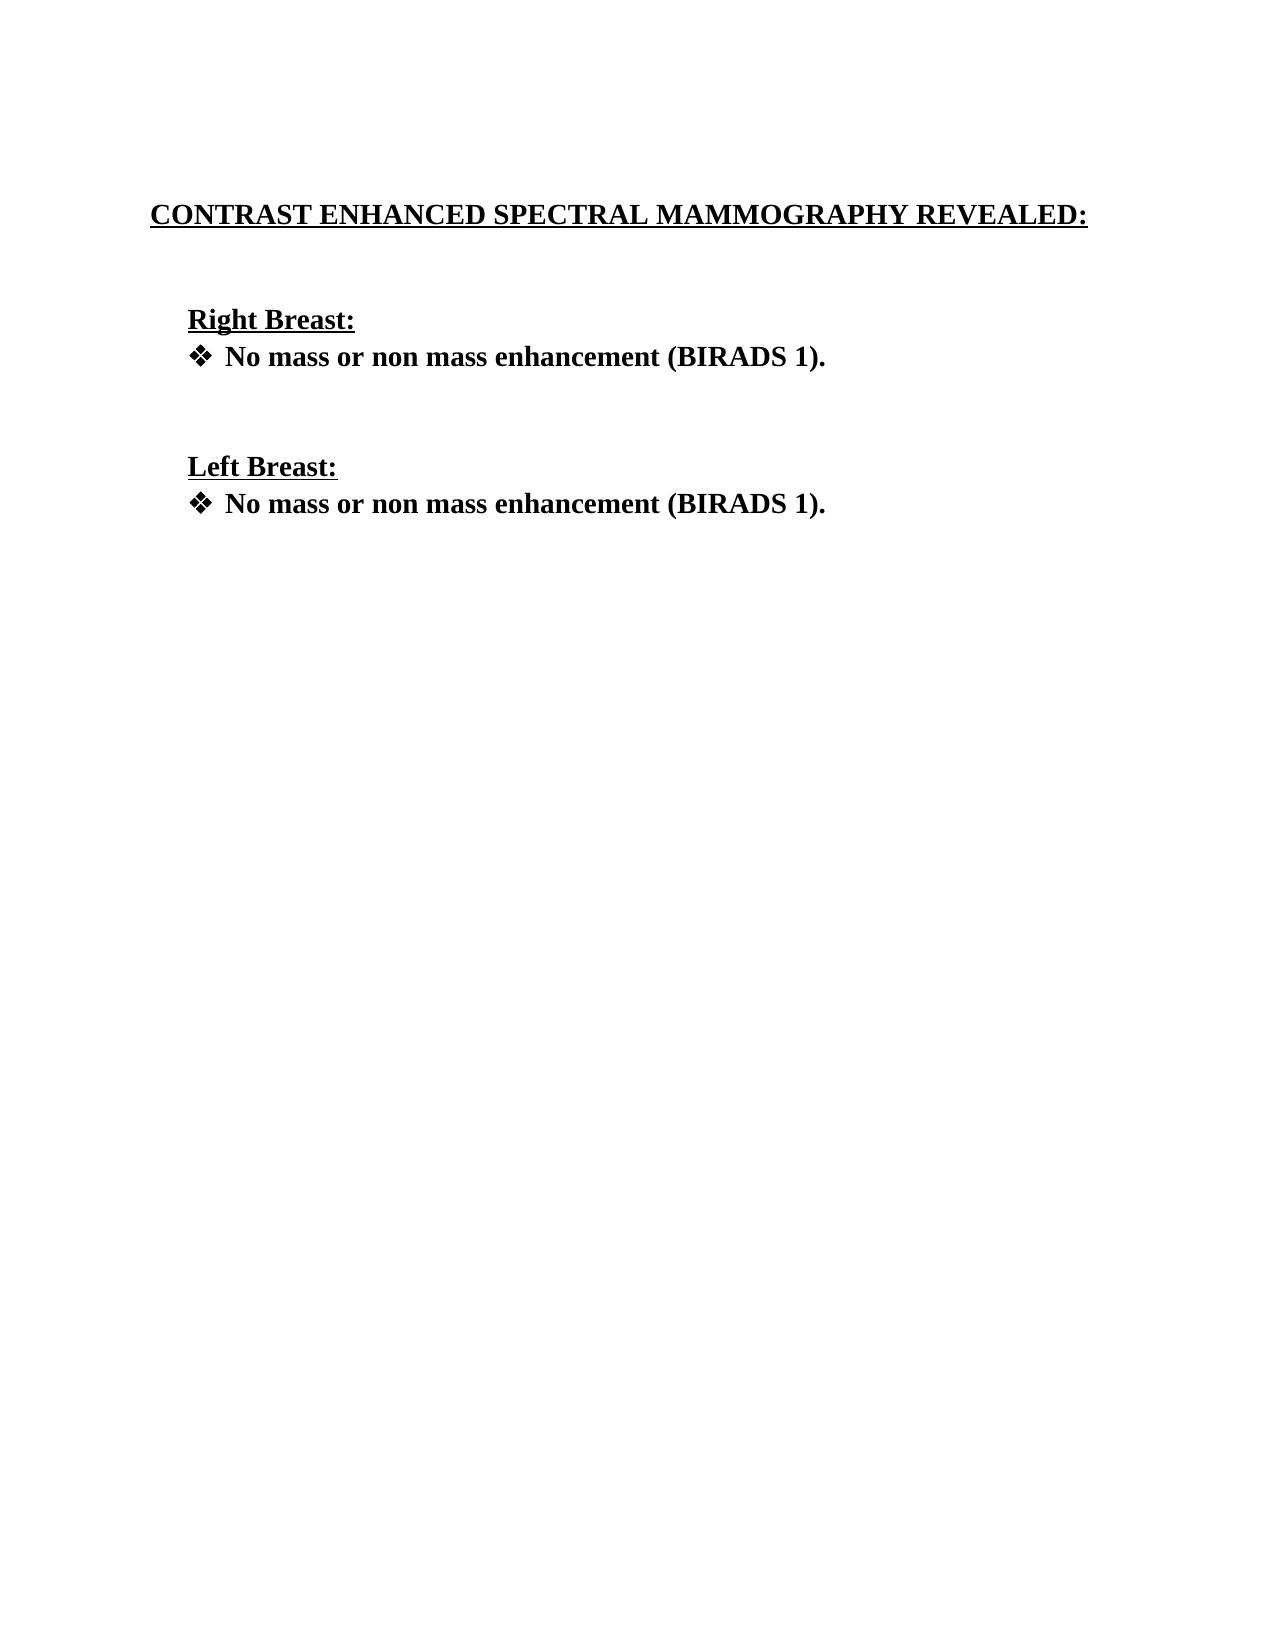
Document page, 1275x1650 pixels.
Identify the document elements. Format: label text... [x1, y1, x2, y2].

list No mass or non mass enhancement (BIRADS 1). [187, 486, 1125, 519]
text Left Breast: [150, 449, 1122, 483]
list No mass or non mass enhancement (BIRADS 1). [187, 339, 1125, 372]
text Right Breast: [150, 302, 1122, 336]
text CONTRAST ENHANCED SPECTRAL MAMMOGRAPHY REVEALED: [150, 197, 1125, 230]
